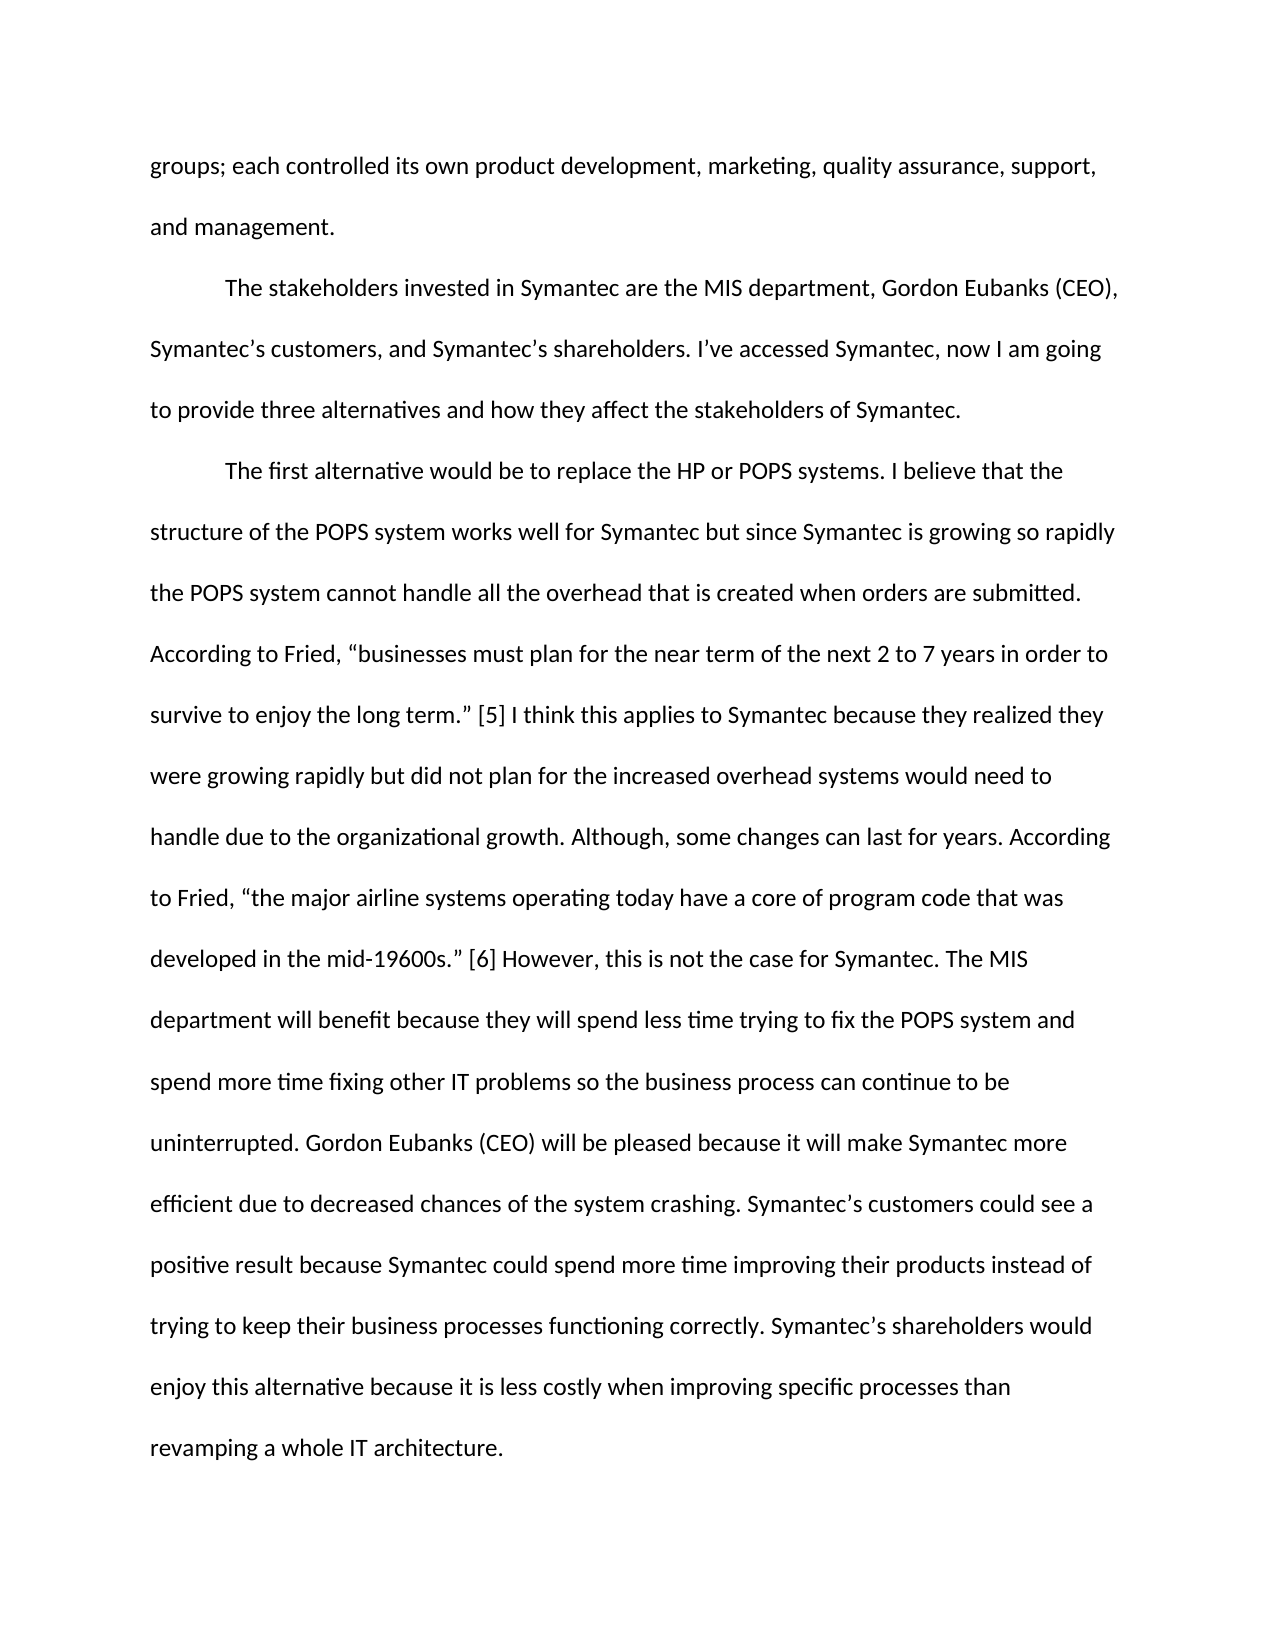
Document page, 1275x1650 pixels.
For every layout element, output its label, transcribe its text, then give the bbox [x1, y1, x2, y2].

text The stakeholders invested in Symantec are the MIS department, Gordon Eubanks (CEO), Symantec’s customers, and Symantec’s shareholders. I’ve accessed Symantec, now I am going to provide three alternatives and how they affect the stakeholders of Symantec. [150, 272, 1125, 425]
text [150, 150, 1125, 242]
text The first alternative would be to replace the HP or POPS systems. I believe that the structure of the POPS system works well for Symantec but since Symantec is growing so rapidly the POPS system cannot handle all the overhead that is created when orders are submitted. According to Fried, “businesses must plan for the near term of the next 2 to 7 years in order to survive to enjoy the long term.” [5] I think this applies to Symantec because they realized they were growing rapidly but did not plan for the increased overhead systems would need to handle due to the organizational growth. Although, some changes can last for years. According to Fried, “the major airline systems operating today have a core of program code that was developed in the mid-19600s.” [6] However, this is not the case for Symantec. The MIS department will benefit because they will spend less time trying to fix the POPS system and spend more time fixing other IT problems so the business process can continue to be uninterrupted. Gordon Eubanks (CEO) will be pleased because it will make Symantec more efficient due to decreased chances of the system crashing. Symantec’s customers could see a positive result because Symantec could spend more time improving their products instead of trying to keep their business processes functioning correctly. Symantec’s shareholders would enjoy this alternative because it is less costly when improving specific processes than revamping a whole IT architecture. [150, 455, 1125, 1462]
